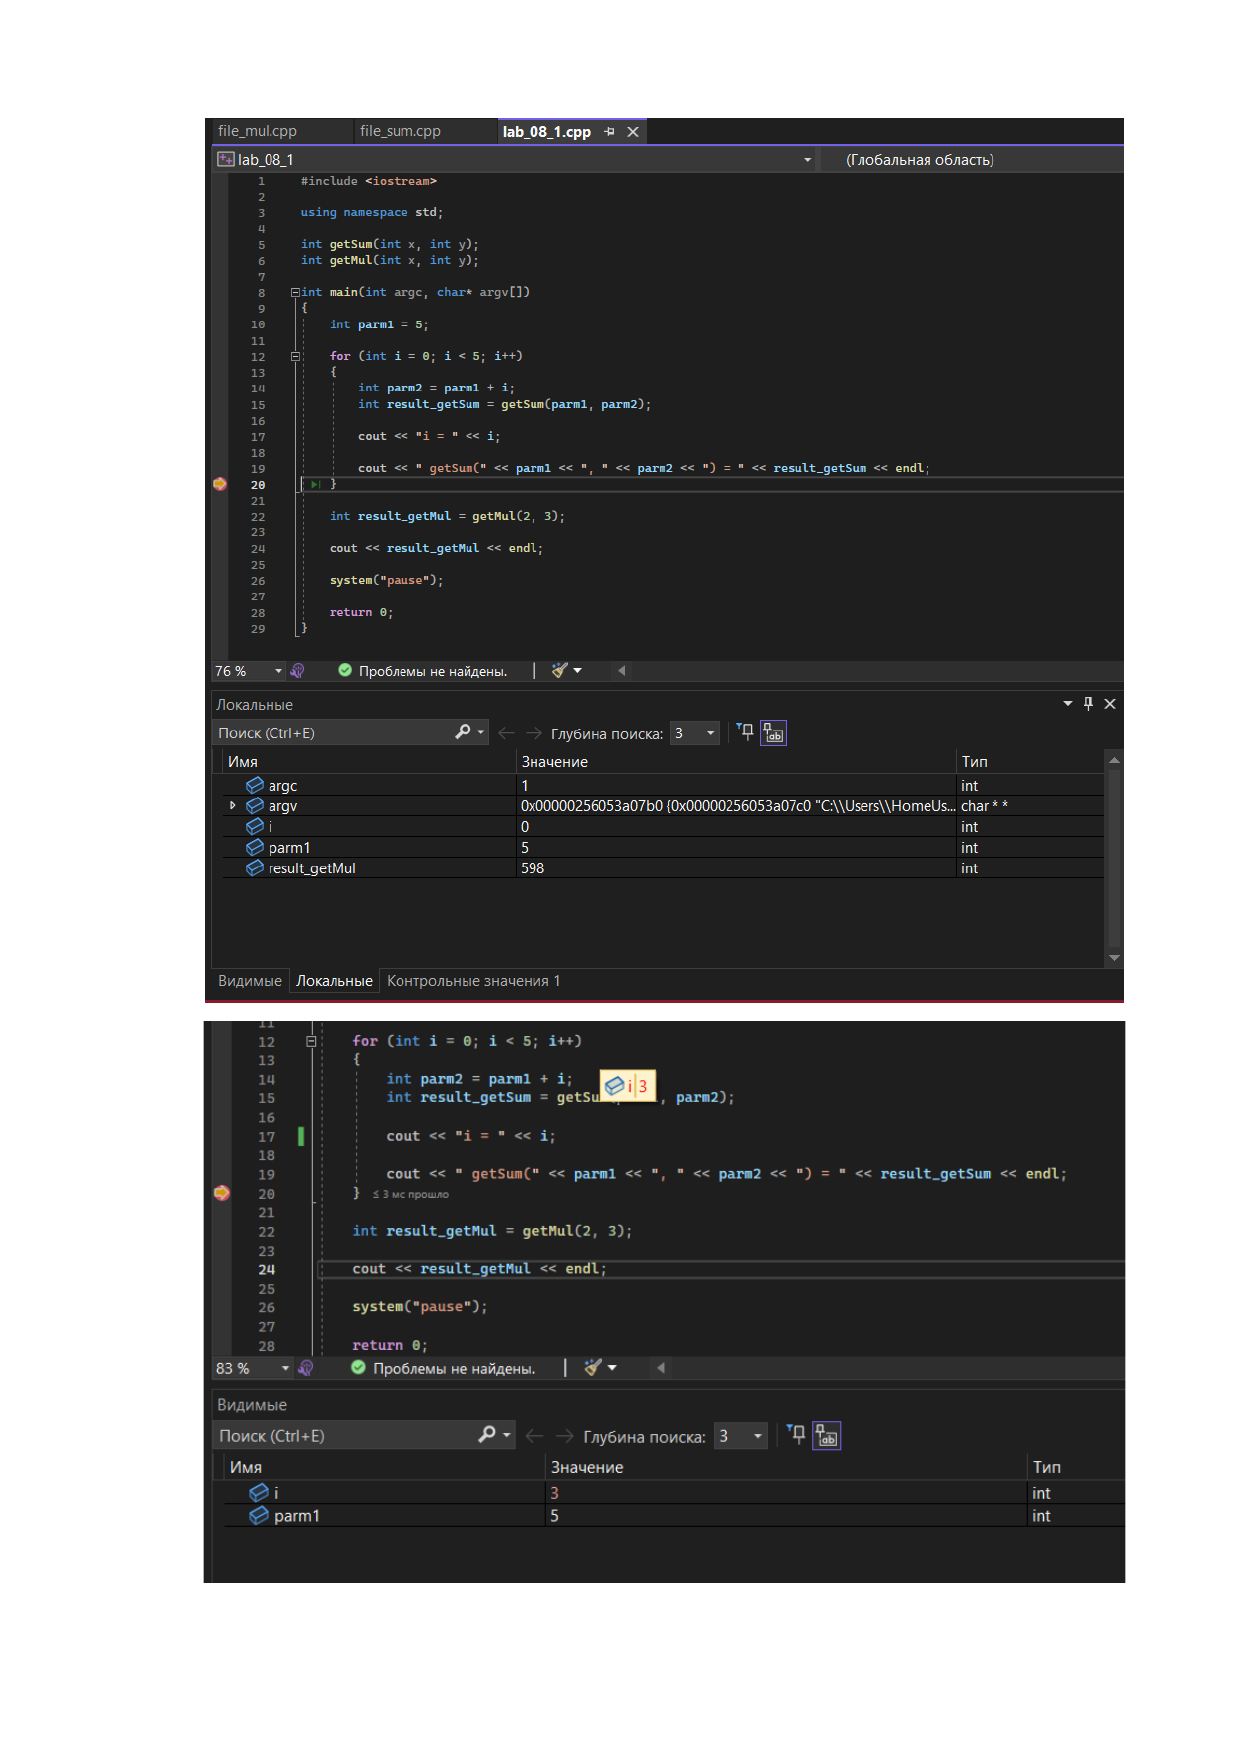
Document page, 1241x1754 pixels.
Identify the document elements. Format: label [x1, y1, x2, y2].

picture [205, 118, 1124, 1003]
picture [203, 1021, 1126, 1583]
